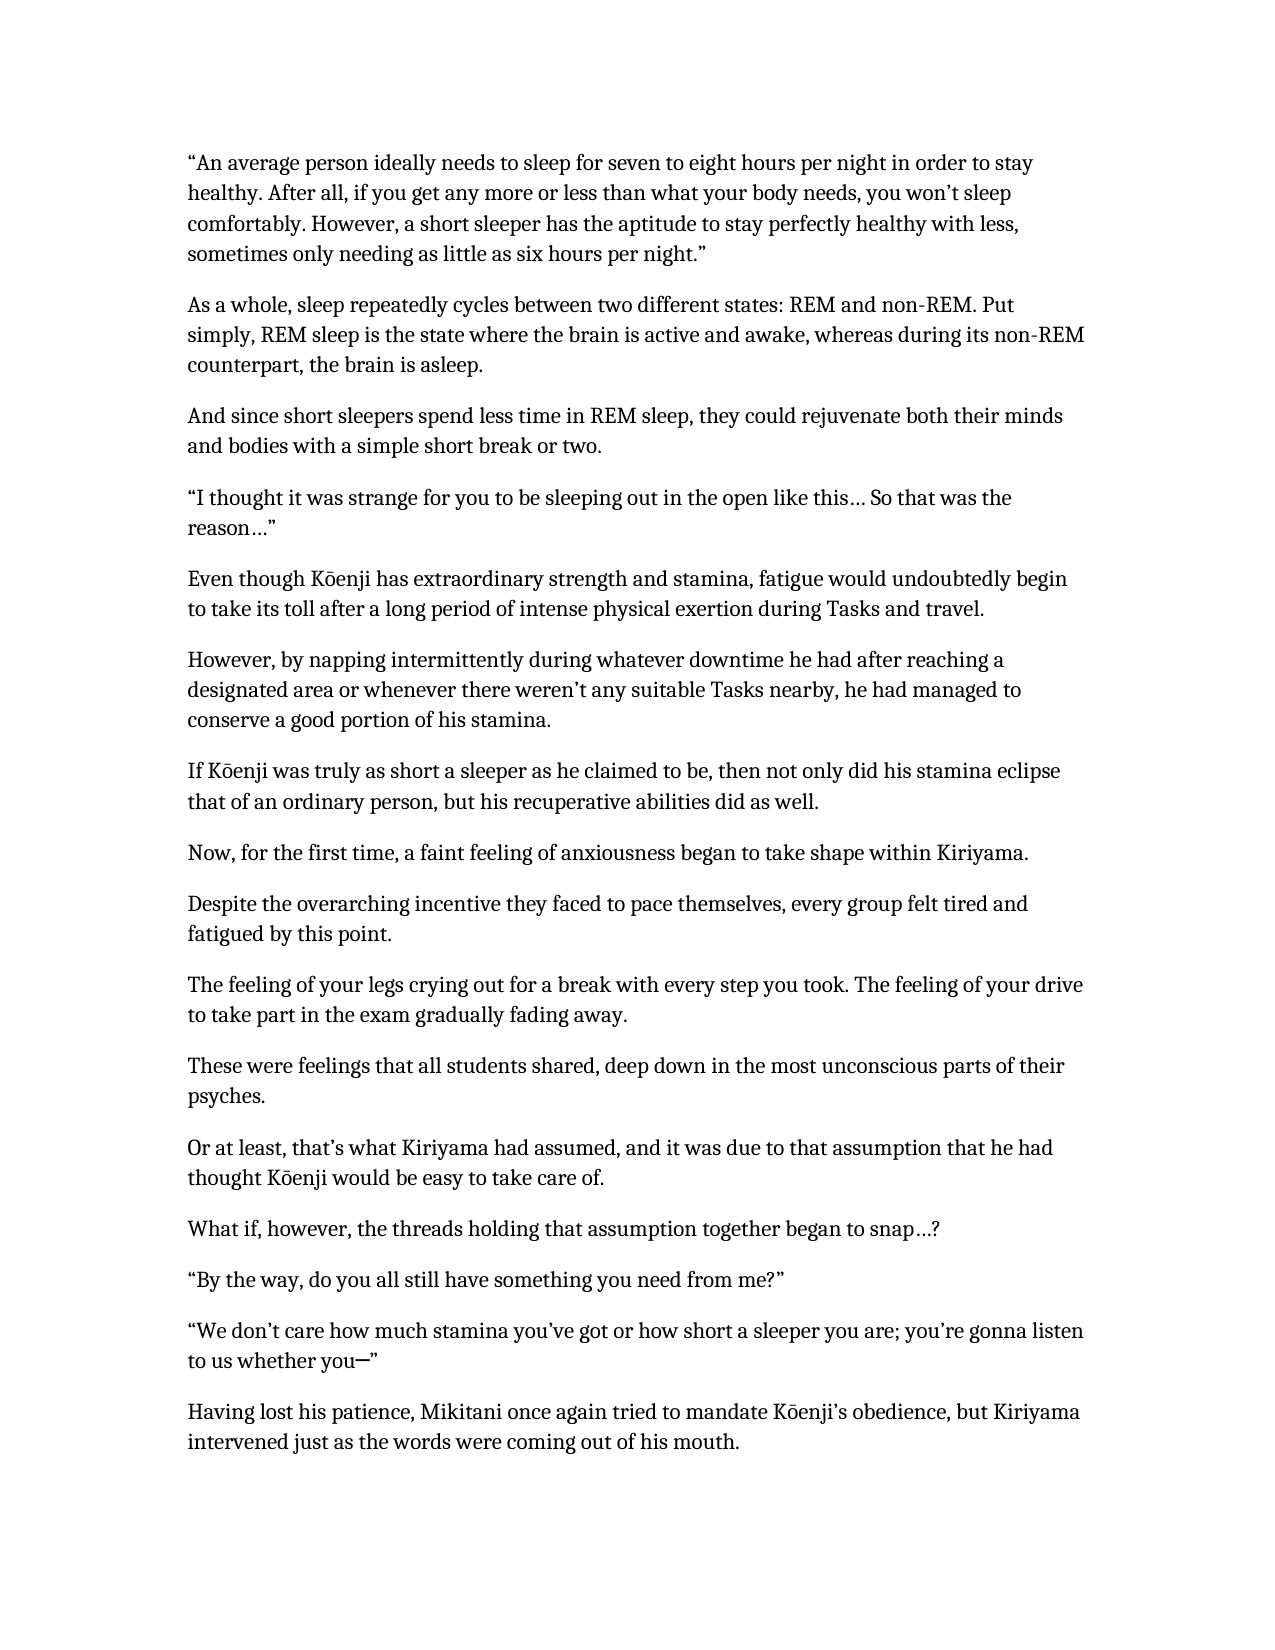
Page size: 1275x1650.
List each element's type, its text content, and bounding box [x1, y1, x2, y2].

text These were feelings that all students shared, deep down in the most unconscious parts of their psyches. [187, 1053, 1087, 1110]
text Or at least, that’s what Kiriyama had assumed, and it was due to that assumption that he had thought Kōenji would be easy to take care of. [187, 1134, 1087, 1191]
text Despite the overarching incentive they faced to pace themselves, every group felt tired and fatigued by this point. [187, 891, 1087, 947]
text The feeling of your legs crying out for a break with every step you took. The feeling of your drive to take part in the exam gradually fading away. [187, 972, 1087, 1028]
text “We don’t care how much stamina you’ve got or how short a sleeper you are; you’re gonna listen to us whether you─” [187, 1318, 1087, 1374]
text Having lost his patience, Mikitani once again tried to mandate Kōenji’s obedience, but Kiriyama intervened just as the words were coming out of his mouth. [187, 1399, 1087, 1456]
text “By the way, do you all still have something you need from me?” [187, 1267, 1087, 1293]
text “I thought it was strange for you to be sleeping out in the open like this… So that was the reason…” [187, 484, 1087, 541]
text However, by napping intermittently during whatever downtime he had after reaching a designated area or whenever there weren’t any suitable Tasks nearby, he had managed to conserve a good portion of his stamina. [187, 647, 1087, 734]
text Now, for the first time, a faint feeling of anxiousness began to take shape within Kiriyama. [187, 839, 1087, 866]
text What if, however, the threads holding that assumption together began to snap…? [187, 1216, 1087, 1242]
text And since short sleepers spend less time in REM sleep, they could rejuvenate both their minds and bodies with a simple short break or two. [187, 403, 1087, 460]
text Even though Kōenji has extraordinary strength and stamina, fatigue would undoubtedly begin to take its toll after a long period of intense physical exertion during Tasks and travel. [187, 566, 1087, 622]
text As a whole, sleep repeatedly cycles between two different states: REM and non-REM. Put simply, REM sleep is the state where the brain is active and awake, whereas during its non-REM counterpart, the brain is asleep. [187, 292, 1087, 378]
text “An average person ideally needs to sleep for seven to eight hours per night in order to stay healthy. After all, if you get any more or less than what your body needs, you won’t sleep comfortably. However, a short sleeper has the aptitude to stay perfectly healthy with less, sometimes only needing as little as six hours per night.” [187, 150, 1087, 267]
text If Kōenji was truly as short a sleeper as he claimed to be, then not only did his stamina eclipse that of an ordinary person, but his recuperative abilities did as well. [187, 758, 1087, 815]
